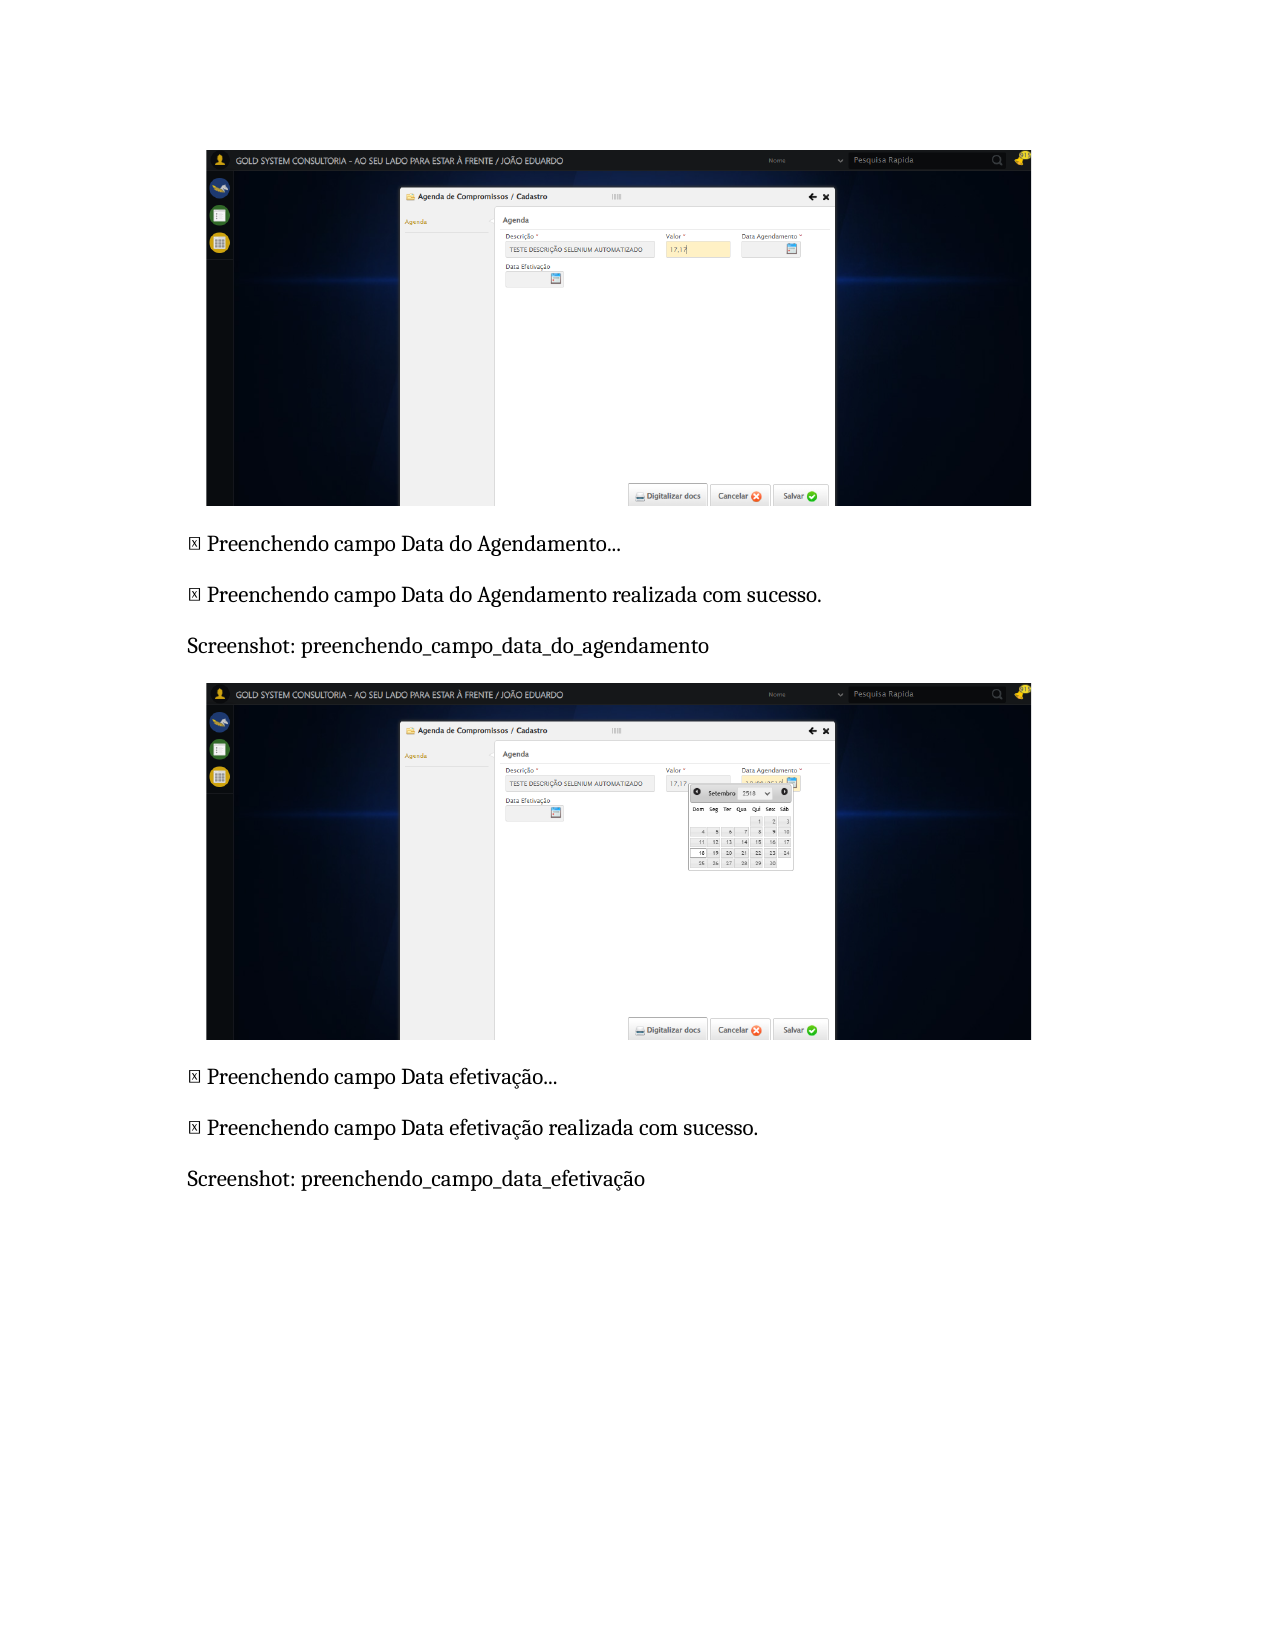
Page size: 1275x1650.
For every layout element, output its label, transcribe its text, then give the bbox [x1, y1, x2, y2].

text ✅ Preenchendo campo Data efetivação realizada com sucesso. [187, 1115, 1087, 1141]
text 🔄 Preenchendo campo Data do Agendamento... [187, 530, 1087, 557]
text 🔄 Preenchendo campo Data efetivação... [187, 1064, 1087, 1090]
picture [206, 150, 1032, 506]
text Screenshot: preenchendo_campo_data_efetivação [187, 1166, 1087, 1192]
text ✅ Preenchendo campo Data do Agendamento realizada com sucesso. [187, 581, 1087, 608]
text Screenshot: preenchendo_campo_data_do_agendamento [187, 632, 1087, 659]
picture [206, 683, 1032, 1040]
